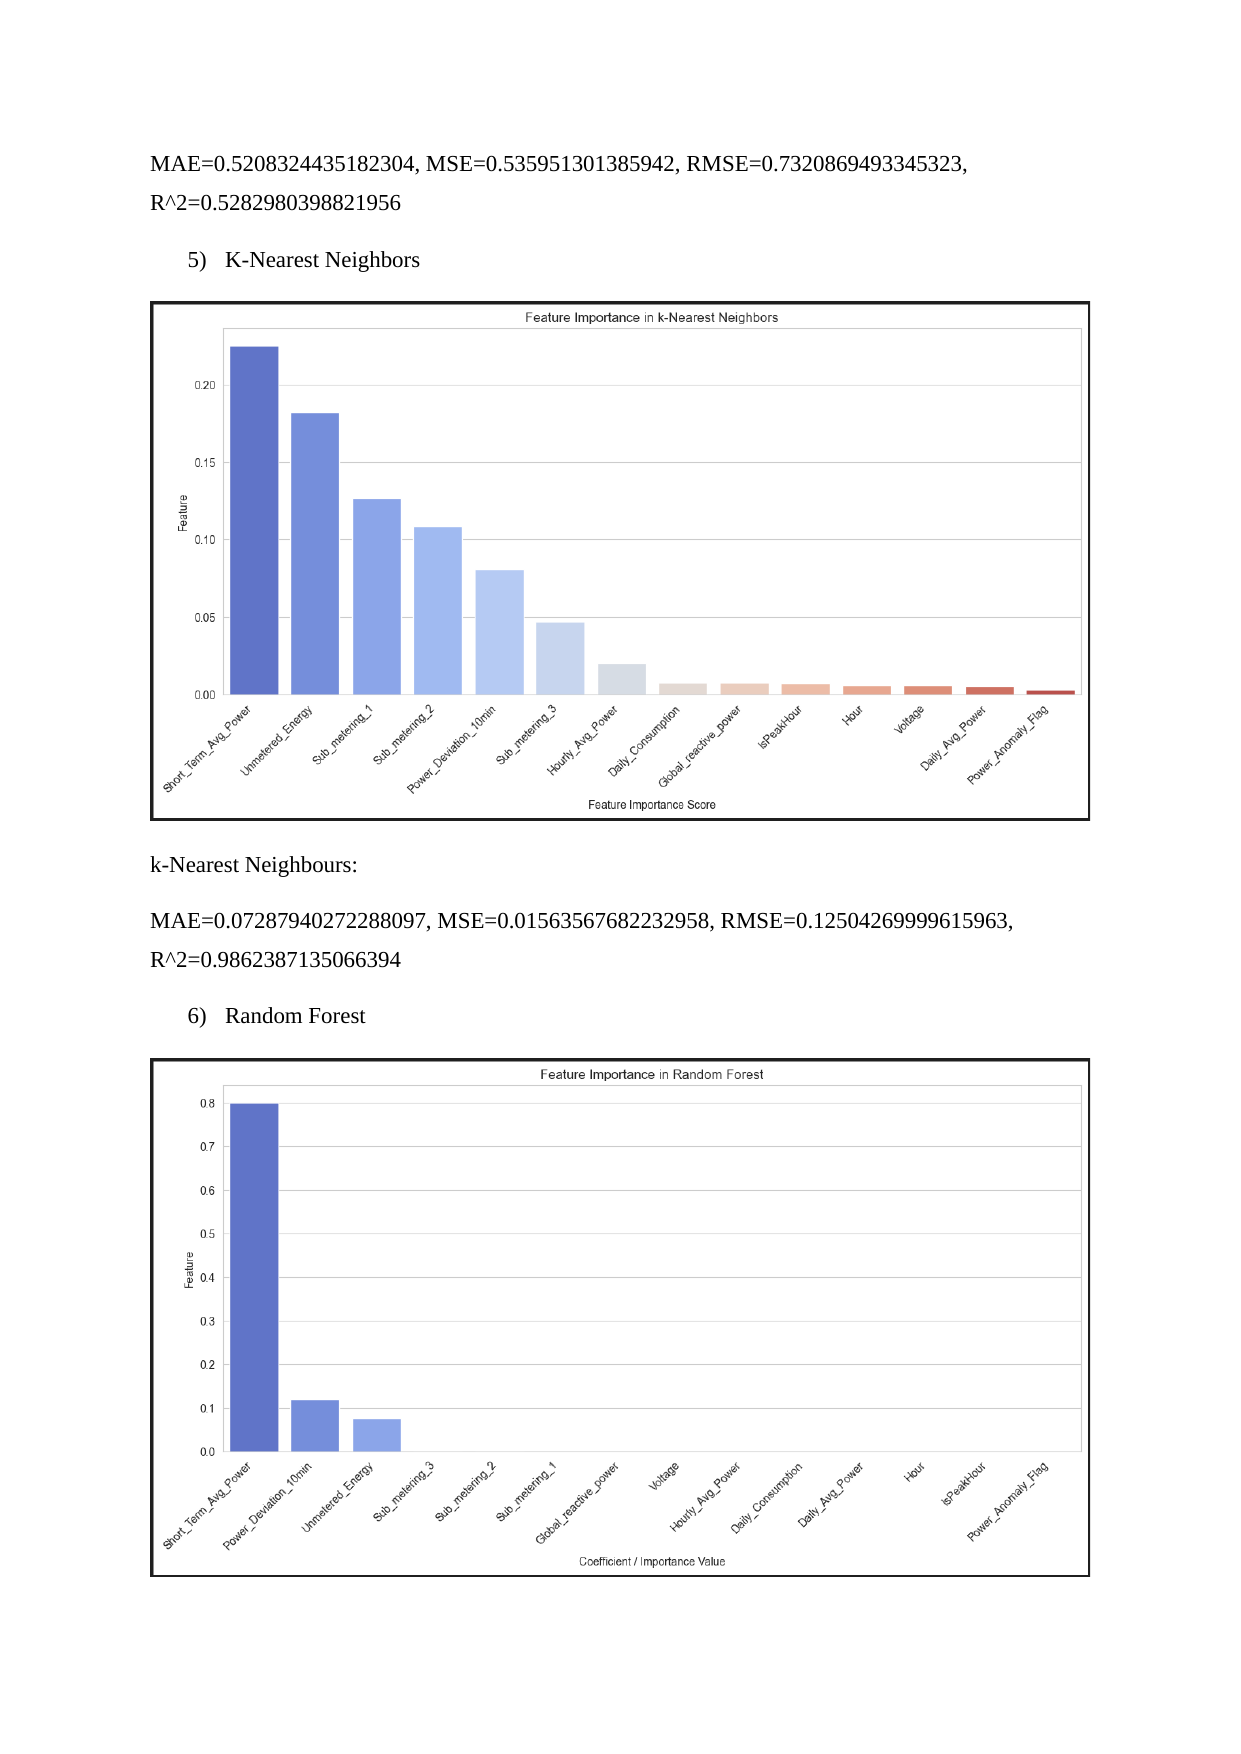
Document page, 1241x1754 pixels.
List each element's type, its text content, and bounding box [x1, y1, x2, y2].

text k-Nearest Neighbours: [150, 851, 1090, 877]
text MAE=0.07287940272288097, MSE=0.01563567682232958, RMSE=0.12504269999615963, R^2=0.9862387135066394 [150, 907, 1090, 973]
list K-Nearest Neighbors [187, 246, 1090, 272]
picture [150, 1058, 1091, 1577]
picture [150, 301, 1091, 821]
list Random Forest [187, 1002, 1090, 1029]
text MAE=0.5208324435182304, MSE=0.535951301385942, RMSE=0.7320869493345323, R^2=0.5282980398821956 [150, 150, 1090, 216]
